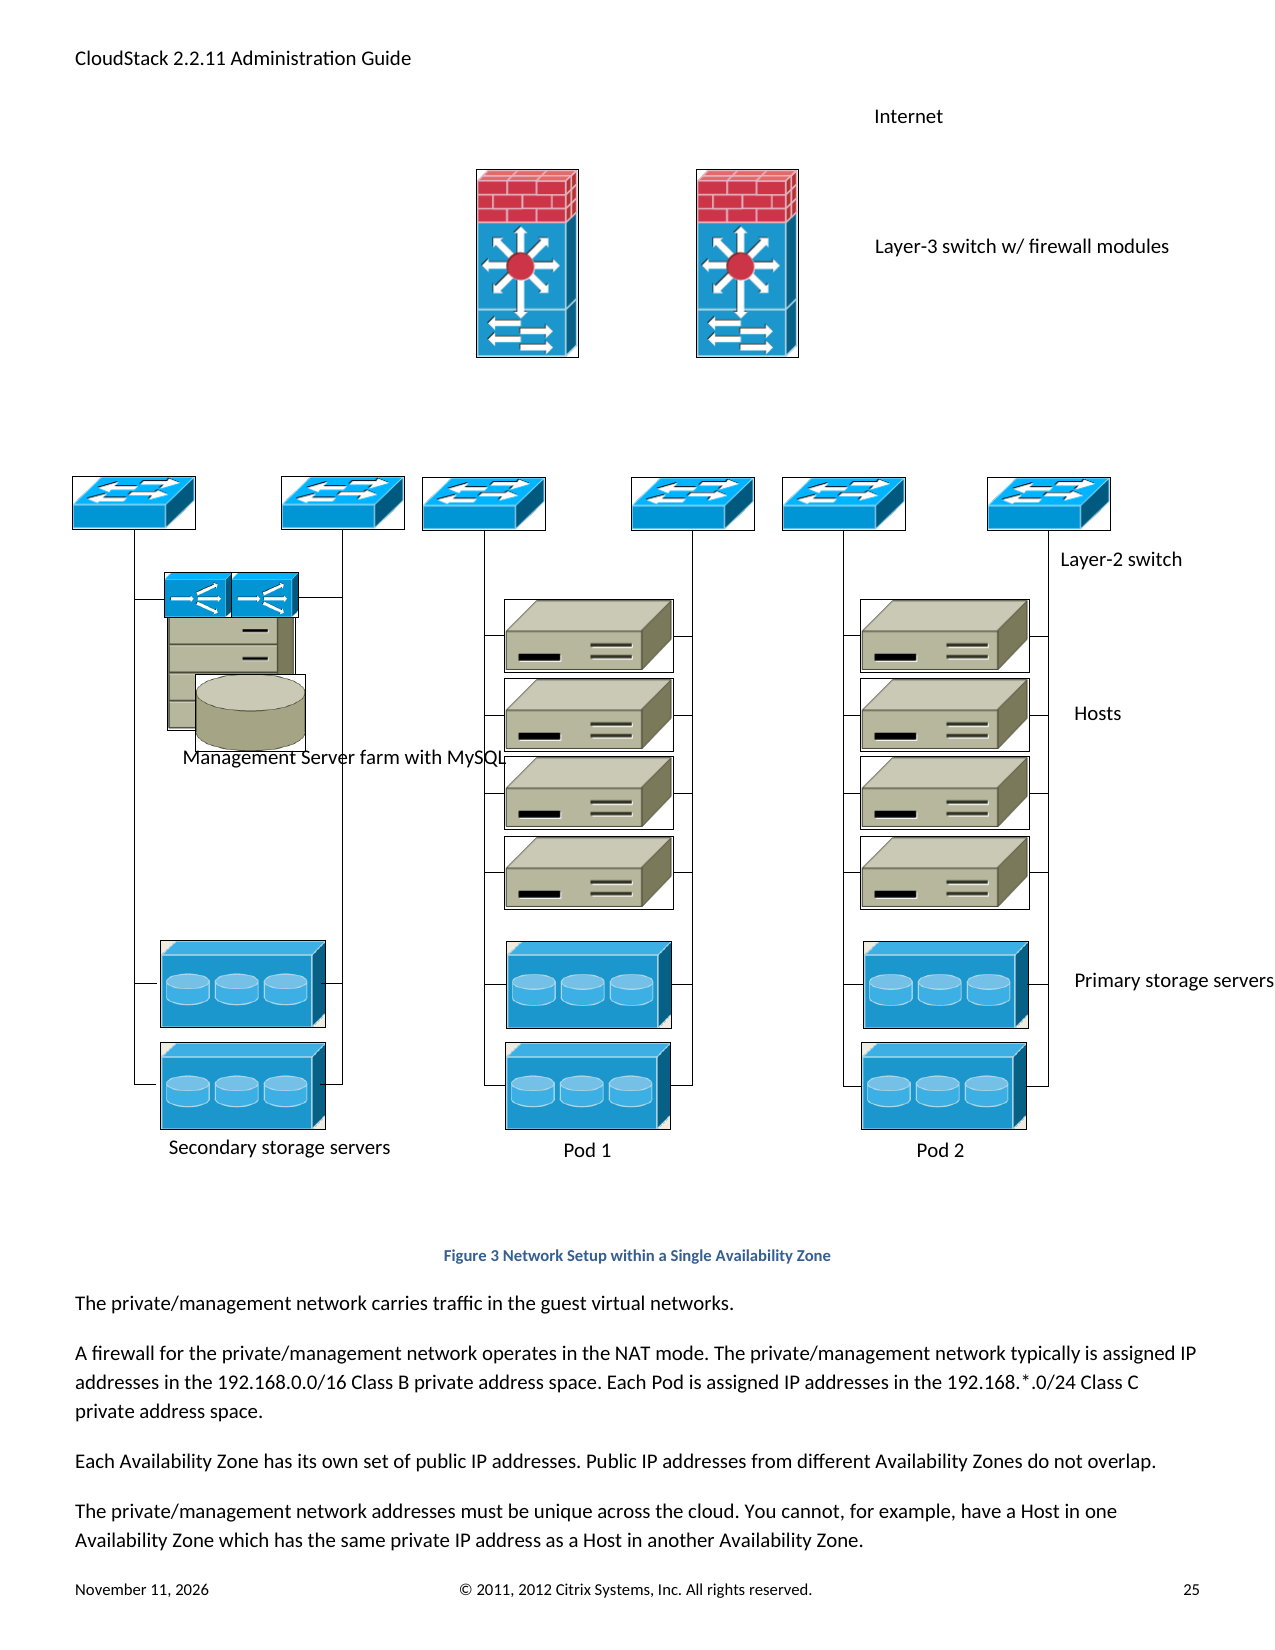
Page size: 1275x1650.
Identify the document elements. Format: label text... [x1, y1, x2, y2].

picture [196, 675, 305, 751]
picture [198, 603, 216, 613]
picture [697, 170, 798, 357]
picture [505, 757, 673, 829]
text Figure 3 Network Setup within a Single Availability Zone [75, 1246, 1200, 1266]
picture [1057, 481, 1092, 489]
picture [73, 477, 195, 529]
picture [423, 478, 545, 530]
picture [101, 483, 167, 499]
picture [142, 480, 177, 488]
text The private/management network carries traffic in the guest virtual networks. [75, 1290, 1200, 1315]
picture [477, 170, 578, 357]
picture [632, 478, 754, 530]
picture [861, 600, 1029, 672]
picture [310, 483, 376, 499]
picture [861, 757, 1029, 829]
text A firewall for the private/management network operates in the NAT mode. The private/management network typically is assigned IP addresses in the 192.168.0.0/16 Class B private address space. Each Pod is assigned IP addresses in the 192.168.*.0/24 Class C private address space. [75, 1340, 1200, 1423]
picture [861, 679, 1029, 751]
picture [1016, 484, 1082, 500]
picture [862, 1043, 1026, 1129]
picture [264, 603, 283, 613]
text The private/management network addresses must be unique across the cloud. You cannot, for example, have a Host in one Availability Zone which has the same private IP address as a Host in another Availability Zone. [75, 1498, 1200, 1553]
picture [492, 481, 527, 489]
picture [505, 600, 673, 672]
picture [660, 484, 726, 500]
picture [852, 481, 887, 489]
picture [507, 942, 671, 1028]
picture [198, 584, 216, 594]
picture [282, 477, 404, 529]
picture [168, 618, 306, 730]
picture [783, 478, 905, 530]
picture [351, 480, 386, 488]
text Each Availability Zone has its own set of public IP addresses. Public IP addresses from different Availability Zones do not overlap. [75, 1448, 1200, 1473]
picture [264, 584, 283, 594]
picture [864, 942, 1028, 1028]
picture [161, 941, 325, 1027]
picture [988, 478, 1110, 530]
picture [811, 484, 877, 500]
picture [701, 481, 736, 489]
picture [505, 679, 673, 751]
picture [451, 484, 517, 500]
picture [861, 837, 1029, 909]
picture [506, 1043, 670, 1129]
picture [161, 1043, 325, 1129]
picture [505, 837, 673, 909]
